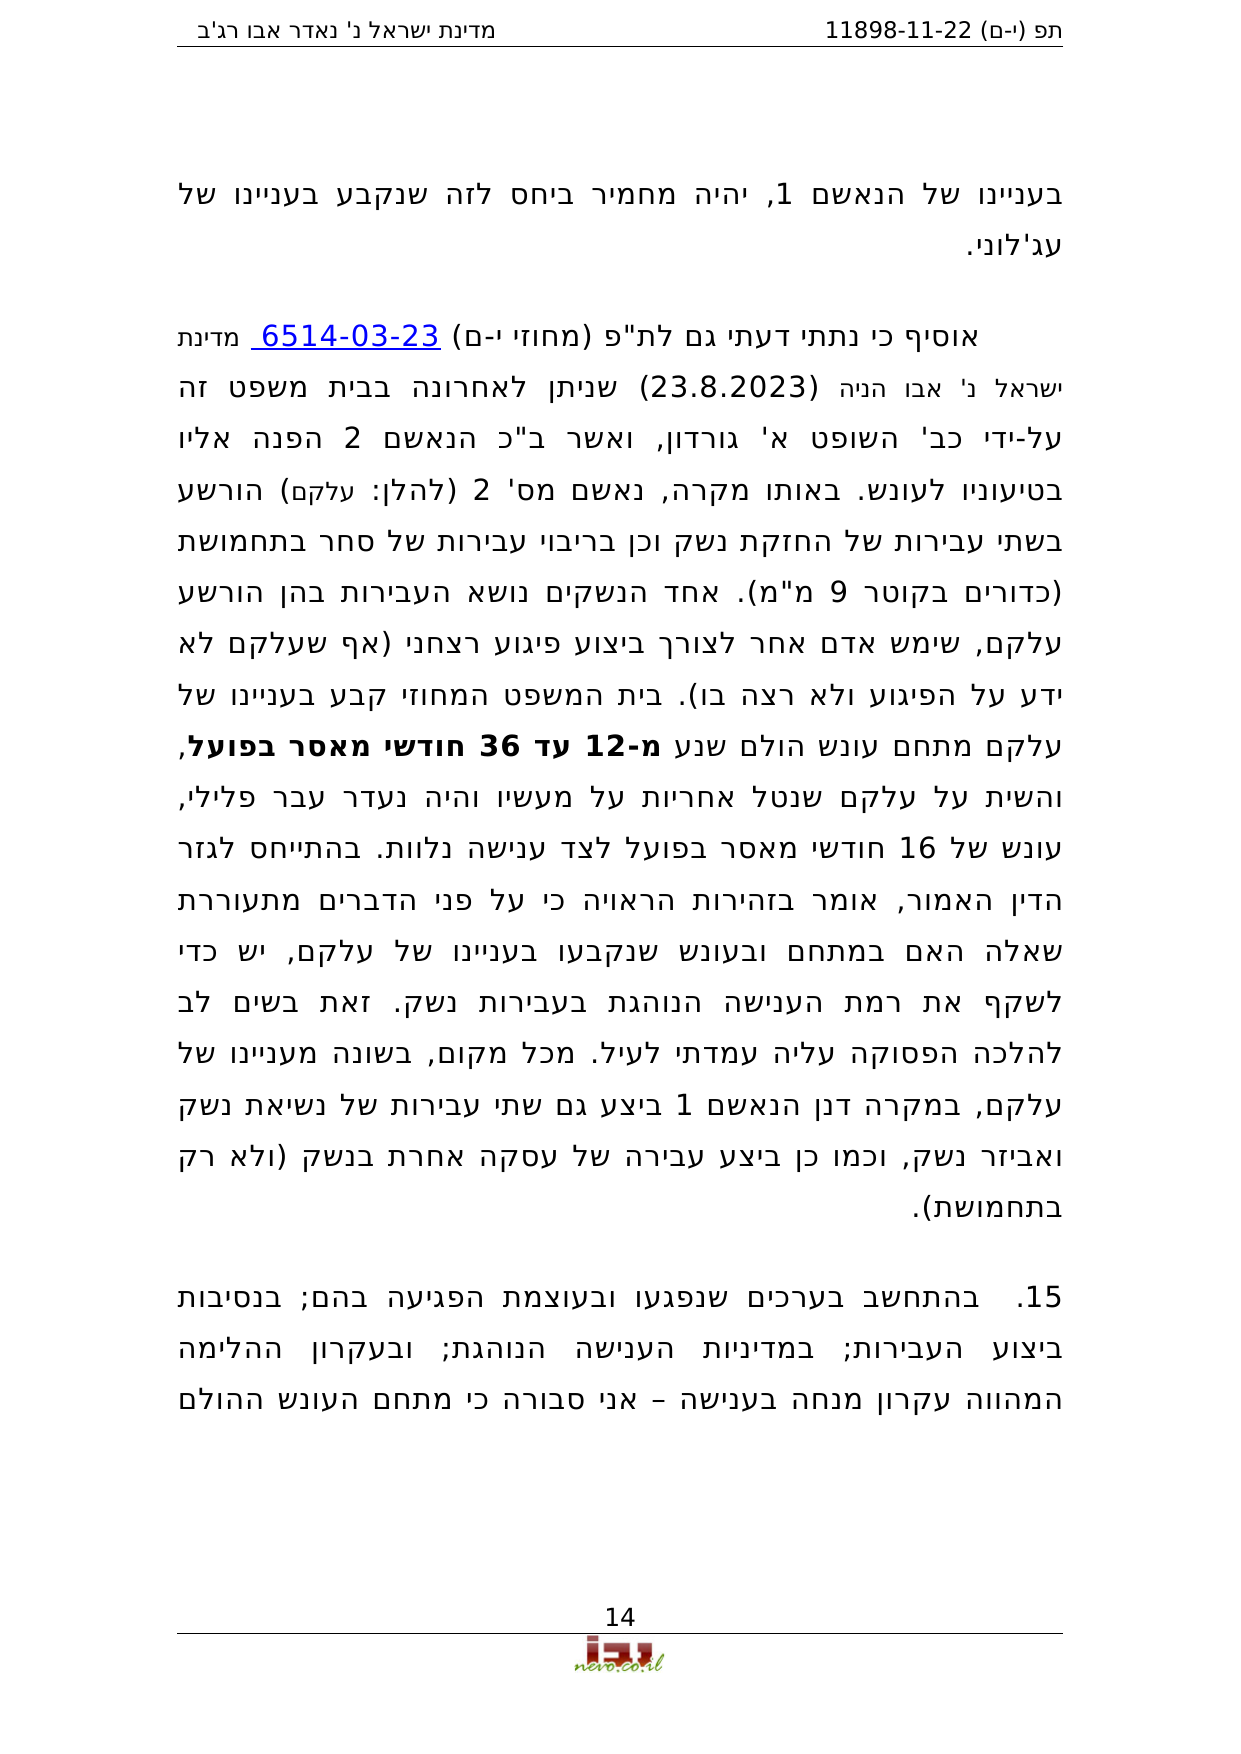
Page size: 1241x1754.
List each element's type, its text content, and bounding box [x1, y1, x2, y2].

text אוסיף כי נתתי דעתי גם לת"פ (מחוזי י-ם) 6514-03-23 מדינת ישראל נ' אבו הניה (23.8.2023) שניתן לאחרונה בבית משפט זה על-ידי כב' השופט א' גורדון, ואשר ב"כ הנאשם 2 הפנה אליו בטיעוניו לעונש. באותו מקרה, נאשם מס' 2 (להלן: עלקם) הורשע בשתי עבירות של החזקת נשק וכן בריבוי עבירות של סחר בתחמושת (כדורים בקוטר 9 מ"מ). אחד הנשקים נושא העבירות בהן הורשע עלקם, שימש אדם אחר לצורך ביצוע פיגוע רצחני (אף שעלקם לא ידע על הפיגוע ולא רצה בו). בית המשפט המחוזי קבע בעניינו של עלקם מתחם עונש הולם שנע מ-12 עד 36 חודשי מאסר בפועל, והשית על עלקם שנטל אחריות על מעשיו והיה נעדר עבר פלילי, עונש של 16 חודשי מאסר בפועל לצד ענישה נלוות. בהתייחס לגזר הדין האמור, אומר בזהירות הראויה כי על פני הדברים מתעוררת שאלה האם במתחם ובעונש שנקבעו בעניינו של עלקם, יש כדי לשקף את רמת הענישה הנוהגת בעבירות נשק. זאת בשים לב להלכה הפסוקה עליה עמדתי לעיל. מכל מקום, בשונה מעניינו של עלקם, במקרה דנן הנאשם 1 ביצע גם שתי עבירות של נשיאת נשק ואביזר נשק, וכמו כן ביצע עבירה של עסקה אחרת בנשק (ולא רק בתחמושת). [177, 319, 1063, 1224]
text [177, 177, 1063, 262]
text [177, 1281, 1063, 1416]
picture [574, 1635, 666, 1673]
